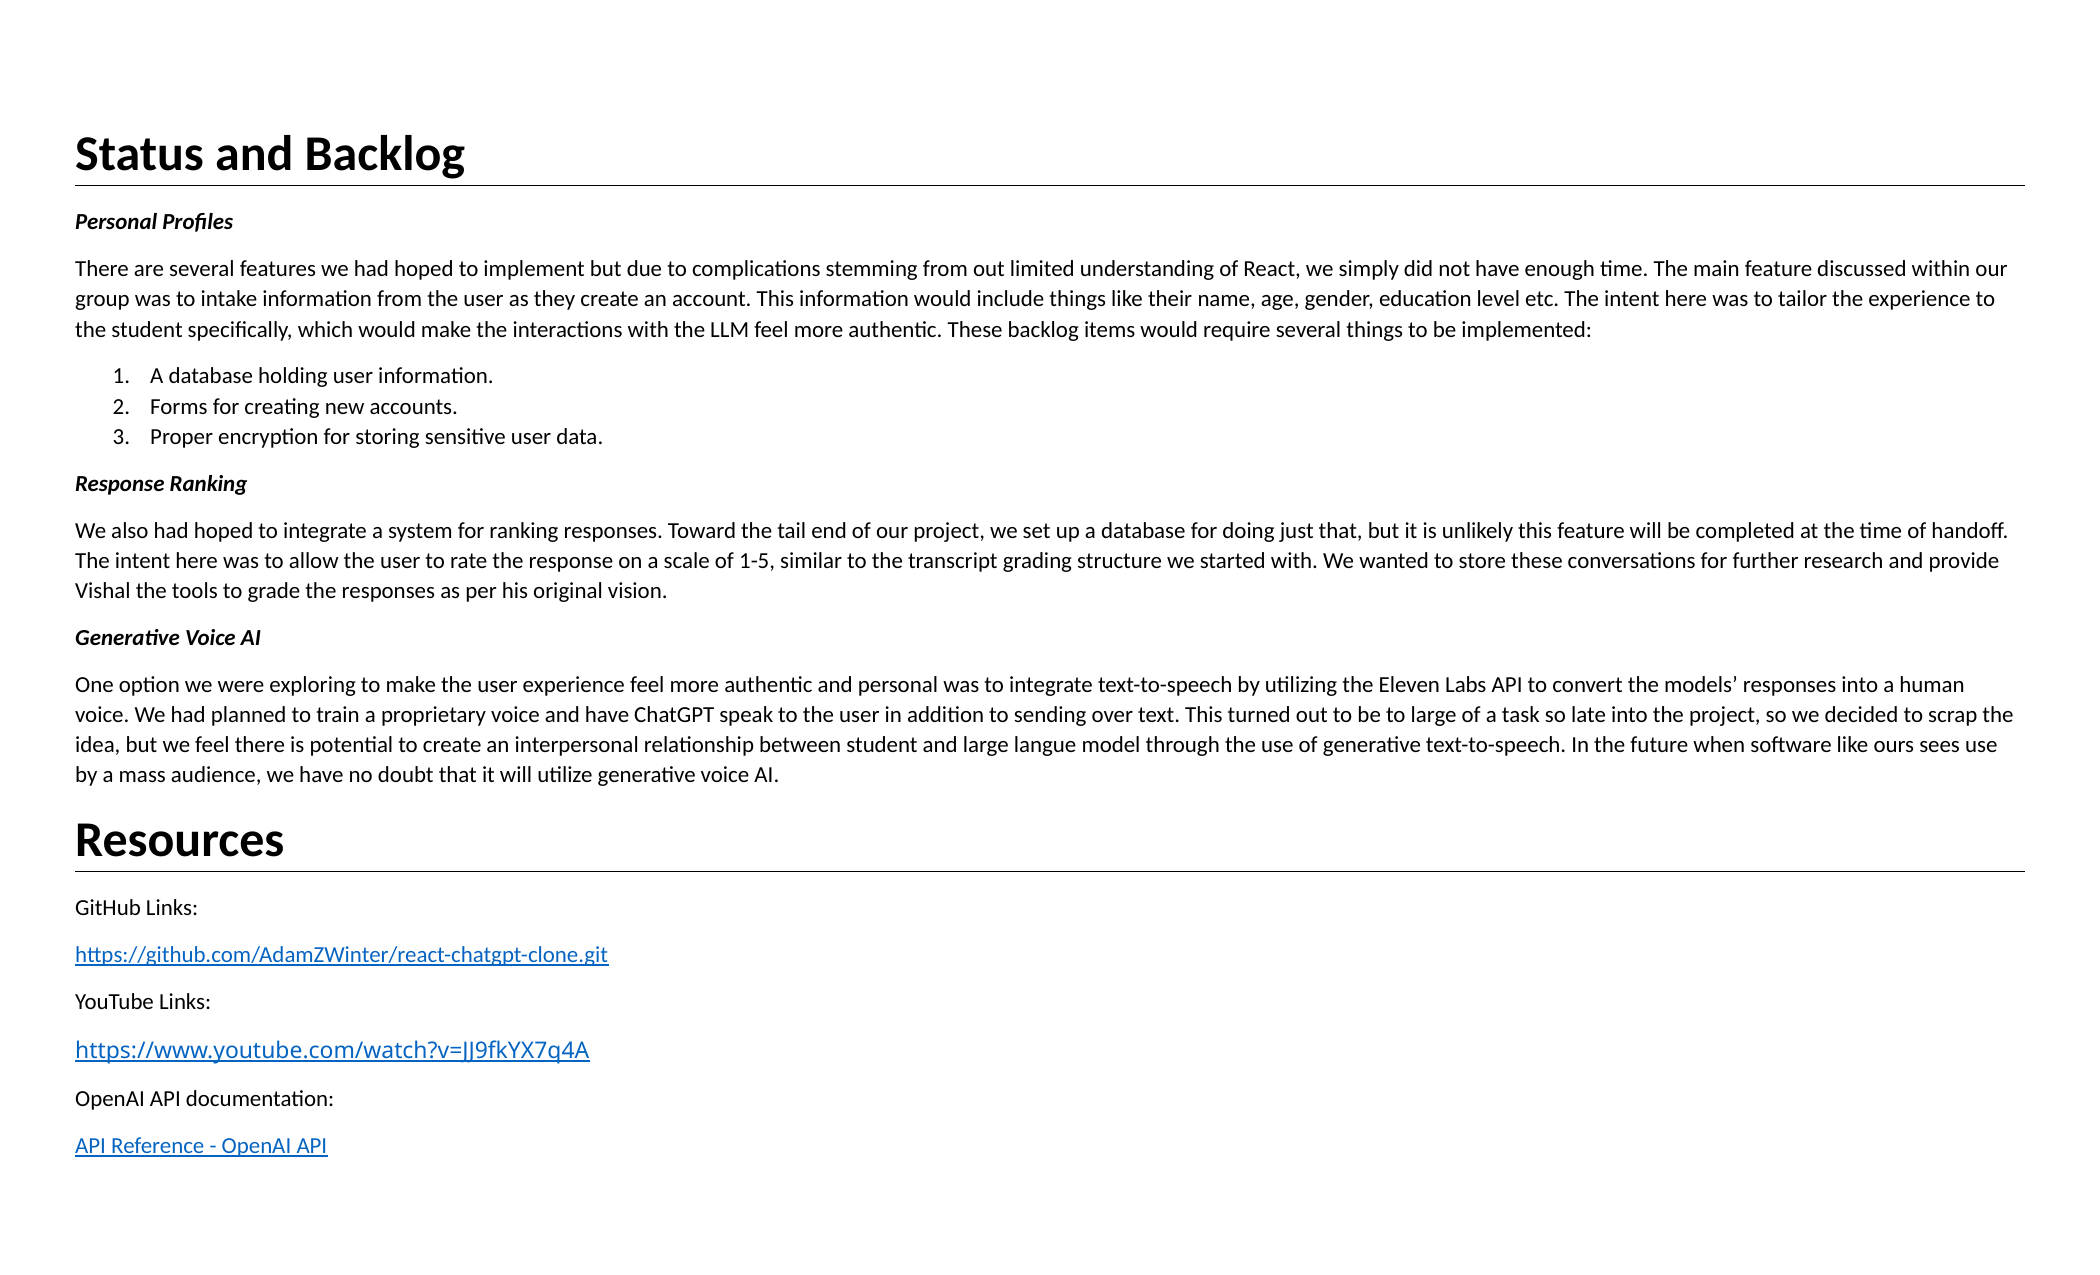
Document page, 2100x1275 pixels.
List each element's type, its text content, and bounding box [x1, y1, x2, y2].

text Generative Voice AI [75, 623, 2025, 651]
text Resources [75, 807, 2025, 871]
text Response Ranking [75, 469, 2025, 497]
text We also had hoped to integrate a system for ranking responses. Toward the tail end of our project, we set up a database for doing just that, but it is unlikely this feature will be completed at the time of handoff. The intent here was to allow the user to rate the response on a scale of 1-5, similar to the transcript grading structure we started with. We wanted to store these conversations for further research and provide Vishal the tools to grade the responses as per his original vision. [75, 516, 2025, 604]
text GitHub Links: [75, 893, 2025, 921]
text YouTube Links: [75, 987, 2025, 1015]
text Personal Profiles [75, 207, 2025, 236]
text https://www.youtube.com/watch?v=JJ9fkYX7q4A [75, 1034, 2025, 1065]
text One option we were exploring to make the user experience feel more authentic and personal was to integrate text-to-speech by utilizing the Eleven Labs API to convert the models’ responses into a human voice. We had planned to train a proprietary voice and have ChatGPT speak to the user in addition to sending over text. This turned out to be to large of a task so late into the project, so we decided to scrap the idea, but we feel there is potential to create an interpersonal relationship between student and large langue model through the use of generative text-to-speech. In the future when software like ours sees use by a mass audience, we have no doubt that it will utilize generative voice AI. [75, 670, 2025, 789]
text Status and Backlog [75, 122, 2025, 185]
text https://github.com/AdamZWinter/react-chatgpt-clone.git [75, 940, 2025, 968]
text OpenAI API documentation: [75, 1084, 2025, 1112]
list Forms for creating new accounts. [112, 392, 2025, 420]
text There are several features we had hoped to implement but due to complications stemming from out limited understanding of React, we simply did not have enough time. The main feature discussed within our group was to intake information from the user as they create an account. This information would include things like their name, age, gender, education level etc. The intent here was to tailor the experience to the student specifically, which would make the interactions with the LLM feel more authentic. These backlog items would require several things to be implemented: [75, 254, 2025, 343]
text API Reference - OpenAI API [75, 1131, 2025, 1159]
list Proper encryption for storing sensitive user data. [112, 422, 2025, 450]
list A database holding user information. [112, 362, 2025, 390]
